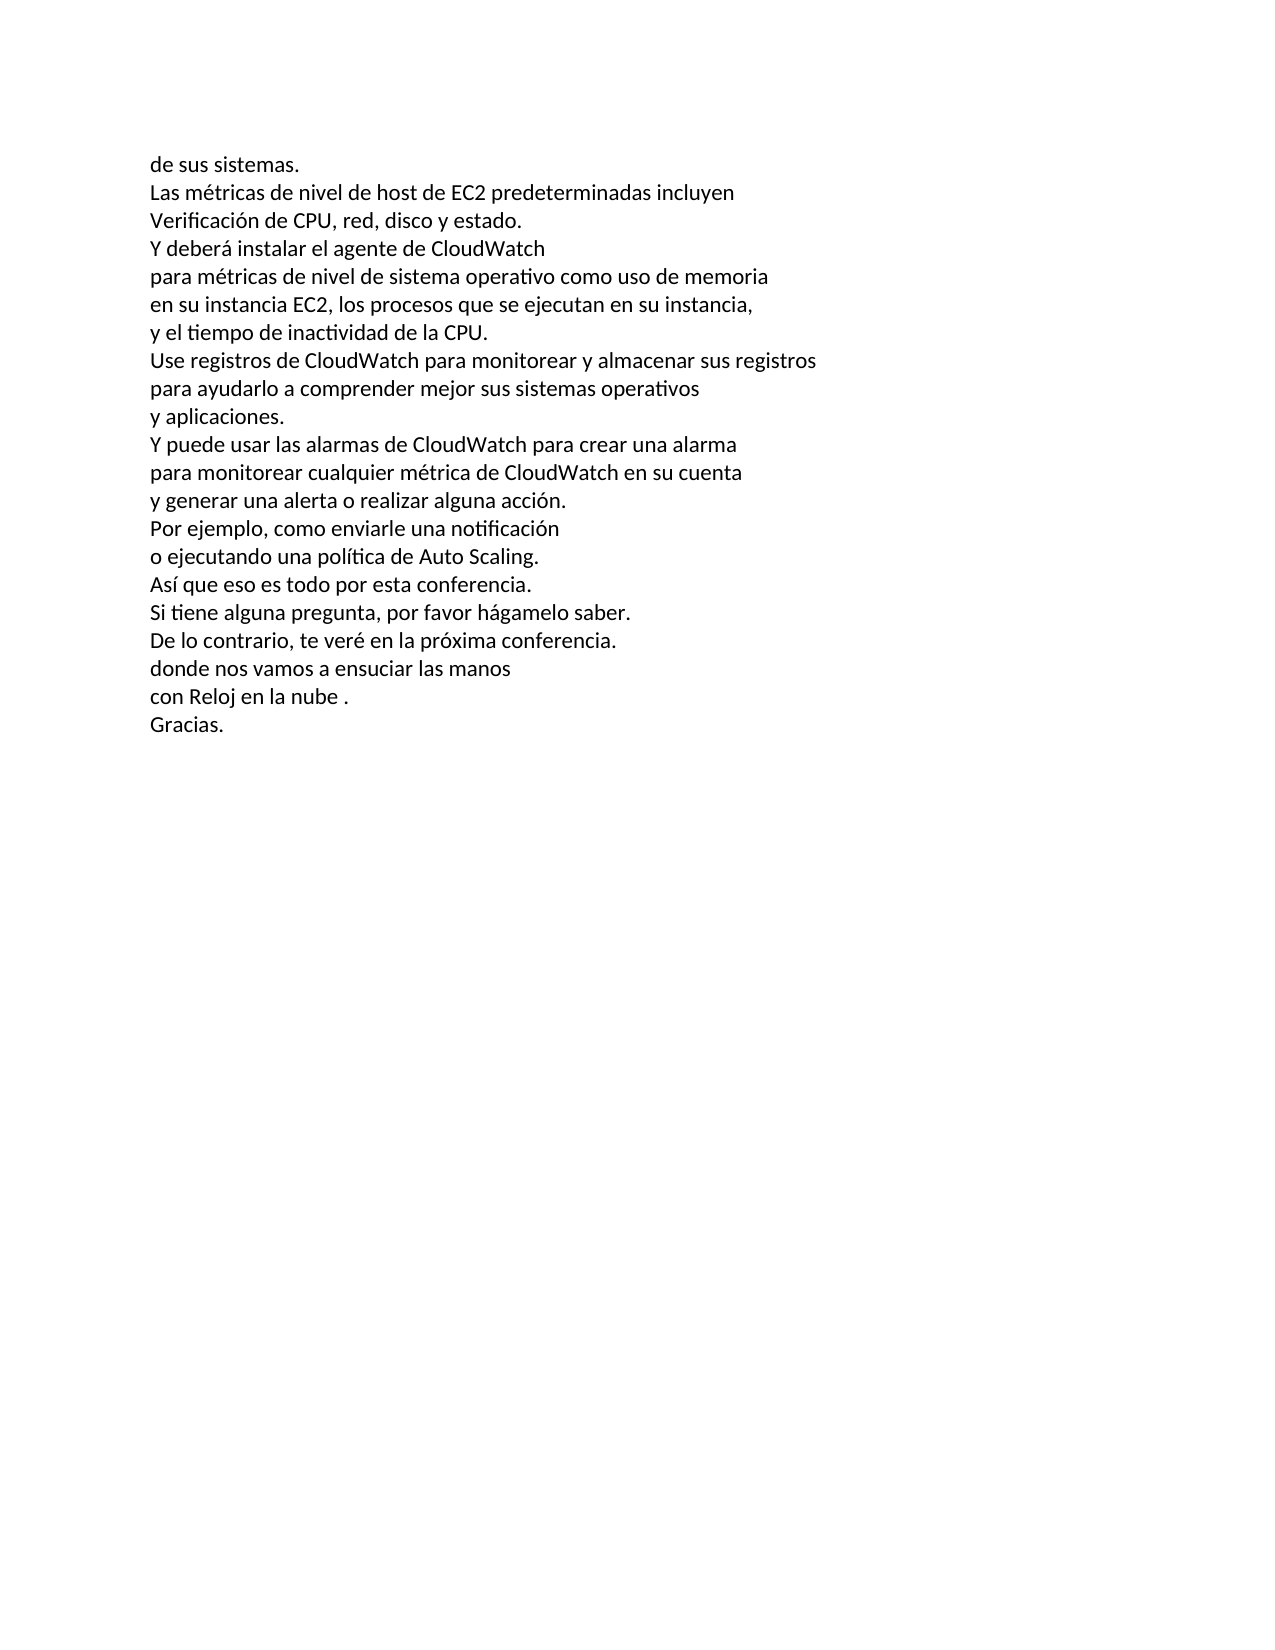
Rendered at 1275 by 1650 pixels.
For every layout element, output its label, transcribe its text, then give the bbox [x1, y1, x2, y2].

text de sus sistemas. [150, 150, 1125, 178]
text y aplicaciones. [150, 402, 1125, 430]
text para ayudarlo a comprender mejor sus sistemas operativos [150, 374, 1125, 402]
text y el tiempo de inactividad de la CPU. [150, 318, 1125, 346]
text o ejecutando una política de Auto Scaling. [150, 542, 1125, 570]
text y generar una alerta o realizar alguna acción. [150, 486, 1125, 514]
text Así que eso es todo por esta conferencia. [150, 570, 1125, 598]
text con Reloj en la nube . [150, 682, 1125, 710]
text Y deberá instalar el agente de CloudWatch [150, 234, 1125, 262]
text Gracias. [150, 710, 1125, 766]
text Si tiene alguna pregunta, por favor hágamelo saber. [150, 598, 1125, 626]
text De lo contrario, te veré en la próxima conferencia. [150, 626, 1125, 654]
text en su instancia EC2, los procesos que se ejecutan en su instancia, [150, 290, 1125, 318]
text Use registros de CloudWatch para monitorear y almacenar sus registros [150, 346, 1125, 374]
text Verificación de CPU, red, disco y estado. [150, 206, 1125, 234]
text para métricas de nivel de sistema operativo como uso de memoria [150, 262, 1125, 290]
text Por ejemplo, como enviarle una notificación [150, 514, 1125, 542]
text Y puede usar las alarmas de CloudWatch para crear una alarma [150, 430, 1125, 458]
text donde nos vamos a ensuciar las manos [150, 654, 1125, 682]
text para monitorear cualquier métrica de CloudWatch en su cuenta [150, 458, 1125, 486]
text Las métricas de nivel de host de EC2 predeterminadas incluyen [150, 178, 1125, 206]
